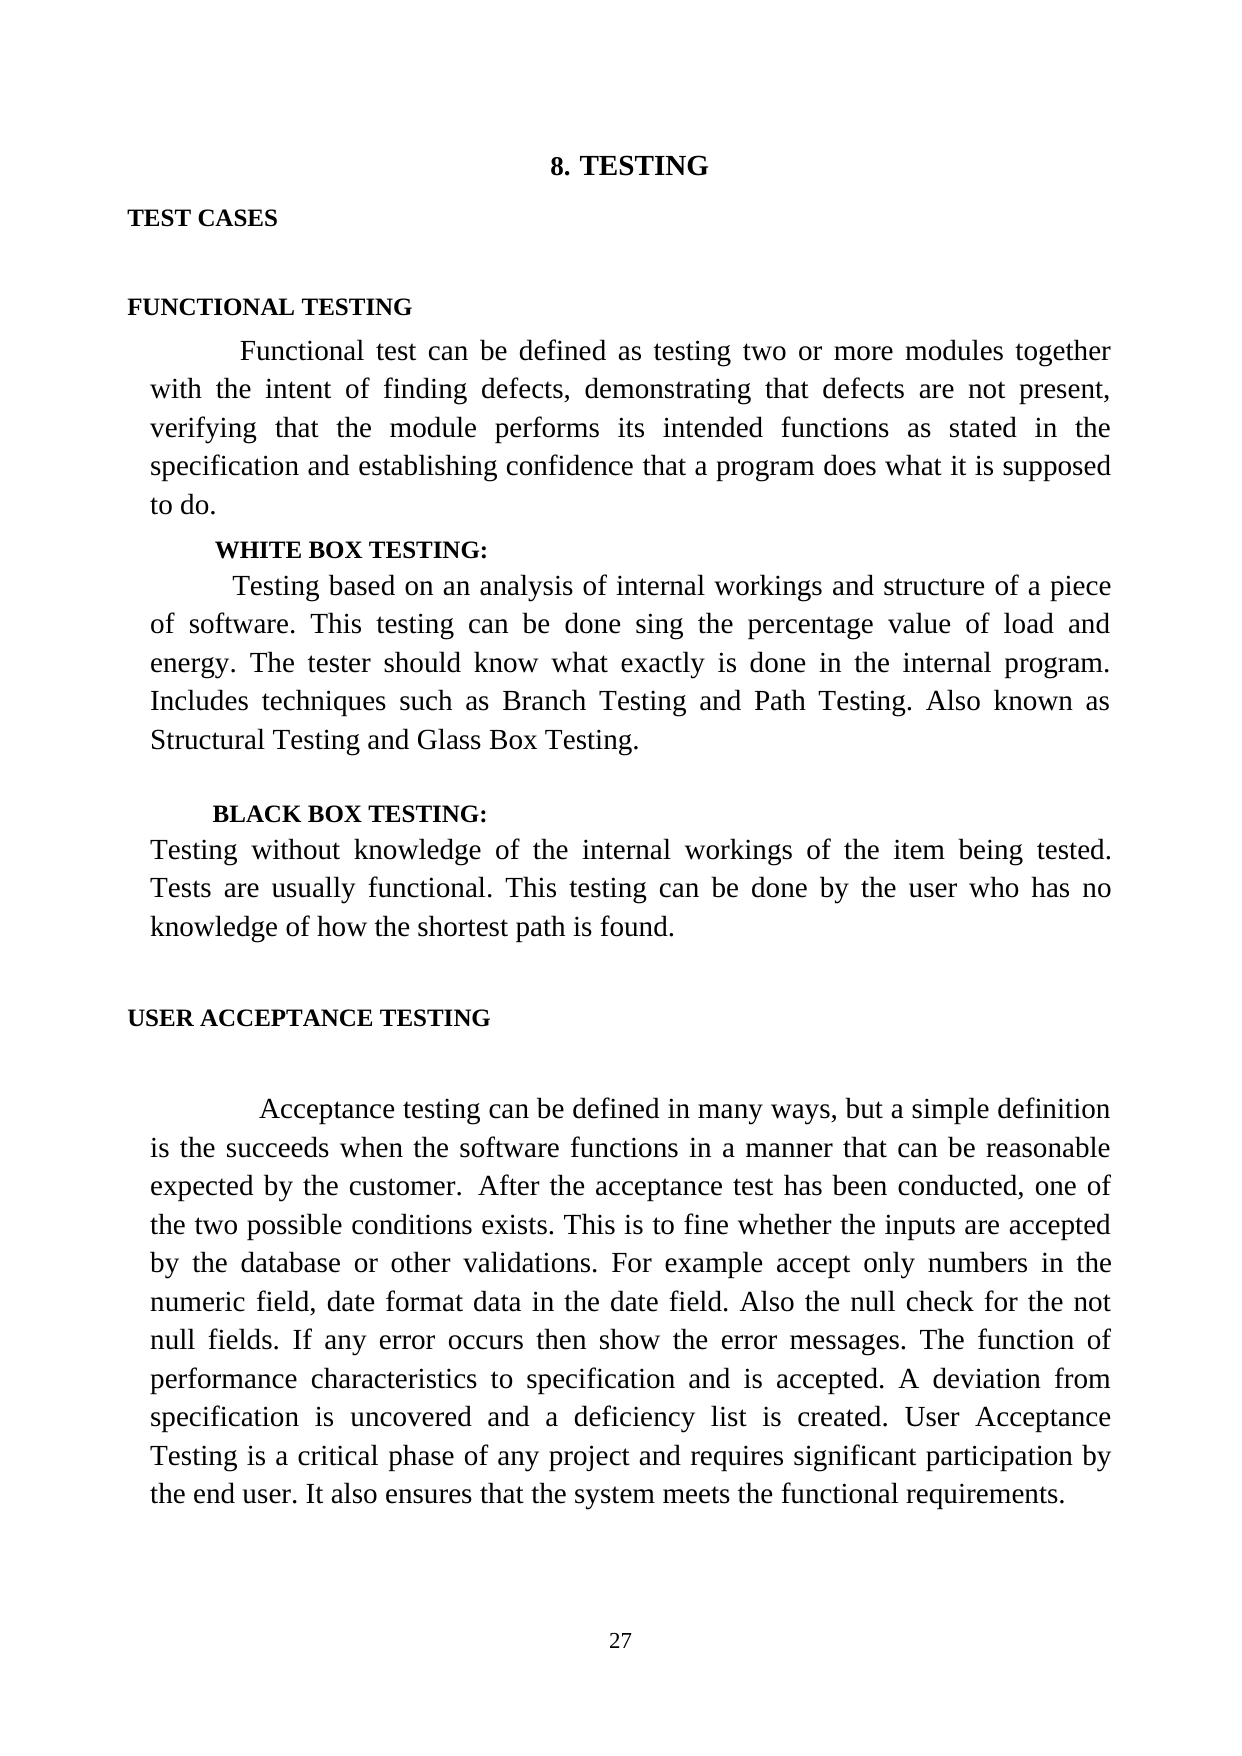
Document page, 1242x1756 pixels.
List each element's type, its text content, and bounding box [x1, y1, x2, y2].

list USER ACCEPTANCE TESTING [89, 1003, 1217, 1032]
list FUNCTIONAL TESTING [89, 292, 1217, 320]
list BLACK BOX TESTING: [175, 799, 1217, 828]
list TEST CASES [89, 203, 305, 232]
text Acceptance testing can be defined in many ways, but a simple definition is the succeeds when the software functions in a manner that can be reasonable expected by the customer. After the acceptance test has been conducted, one of the two possible conditions exists. This is to fine whether the inputs are accepted by the database or other validations. For example accept only numbers in the numeric field, date format data in the date field. Also the null check for the not null fields. If any error occurs then show the error messages. The function of performance characteristics to specification and is accepted. A deviation from specification is uncovered and a deficiency list is created. User Acceptance Testing is a critical phase of any project and requires significant participation by the end user. It also ensures that the system meets the functional requirements. [150, 1091, 1112, 1510]
list WHITE BOX TESTING: [177, 535, 1217, 563]
text Testing without knowledge of the internal workings of the item being tested. Tests are usually functional. This testing can be done by the user who has no knowledge of how the shortest path is found. [150, 832, 1112, 943]
subtitle TESTING [550, 148, 1217, 181]
text Functional test can be defined as testing two or more modules together with the intent of finding defects, demonstrating that defects are not present, verifying that the module performs its intended functions as stated in the specification and establishing confidence that a program does what it is supposed to do. [150, 333, 1111, 520]
text Testing based on an analysis of internal workings and structure of a piece of software. This testing can be done sing the percentage value of load and energy. The tester should know what exactly is done in the internal program. Includes techniques such as Branch Testing and Path Testing. Also known as Structural Testing and Glass Box Testing. [150, 568, 1112, 755]
